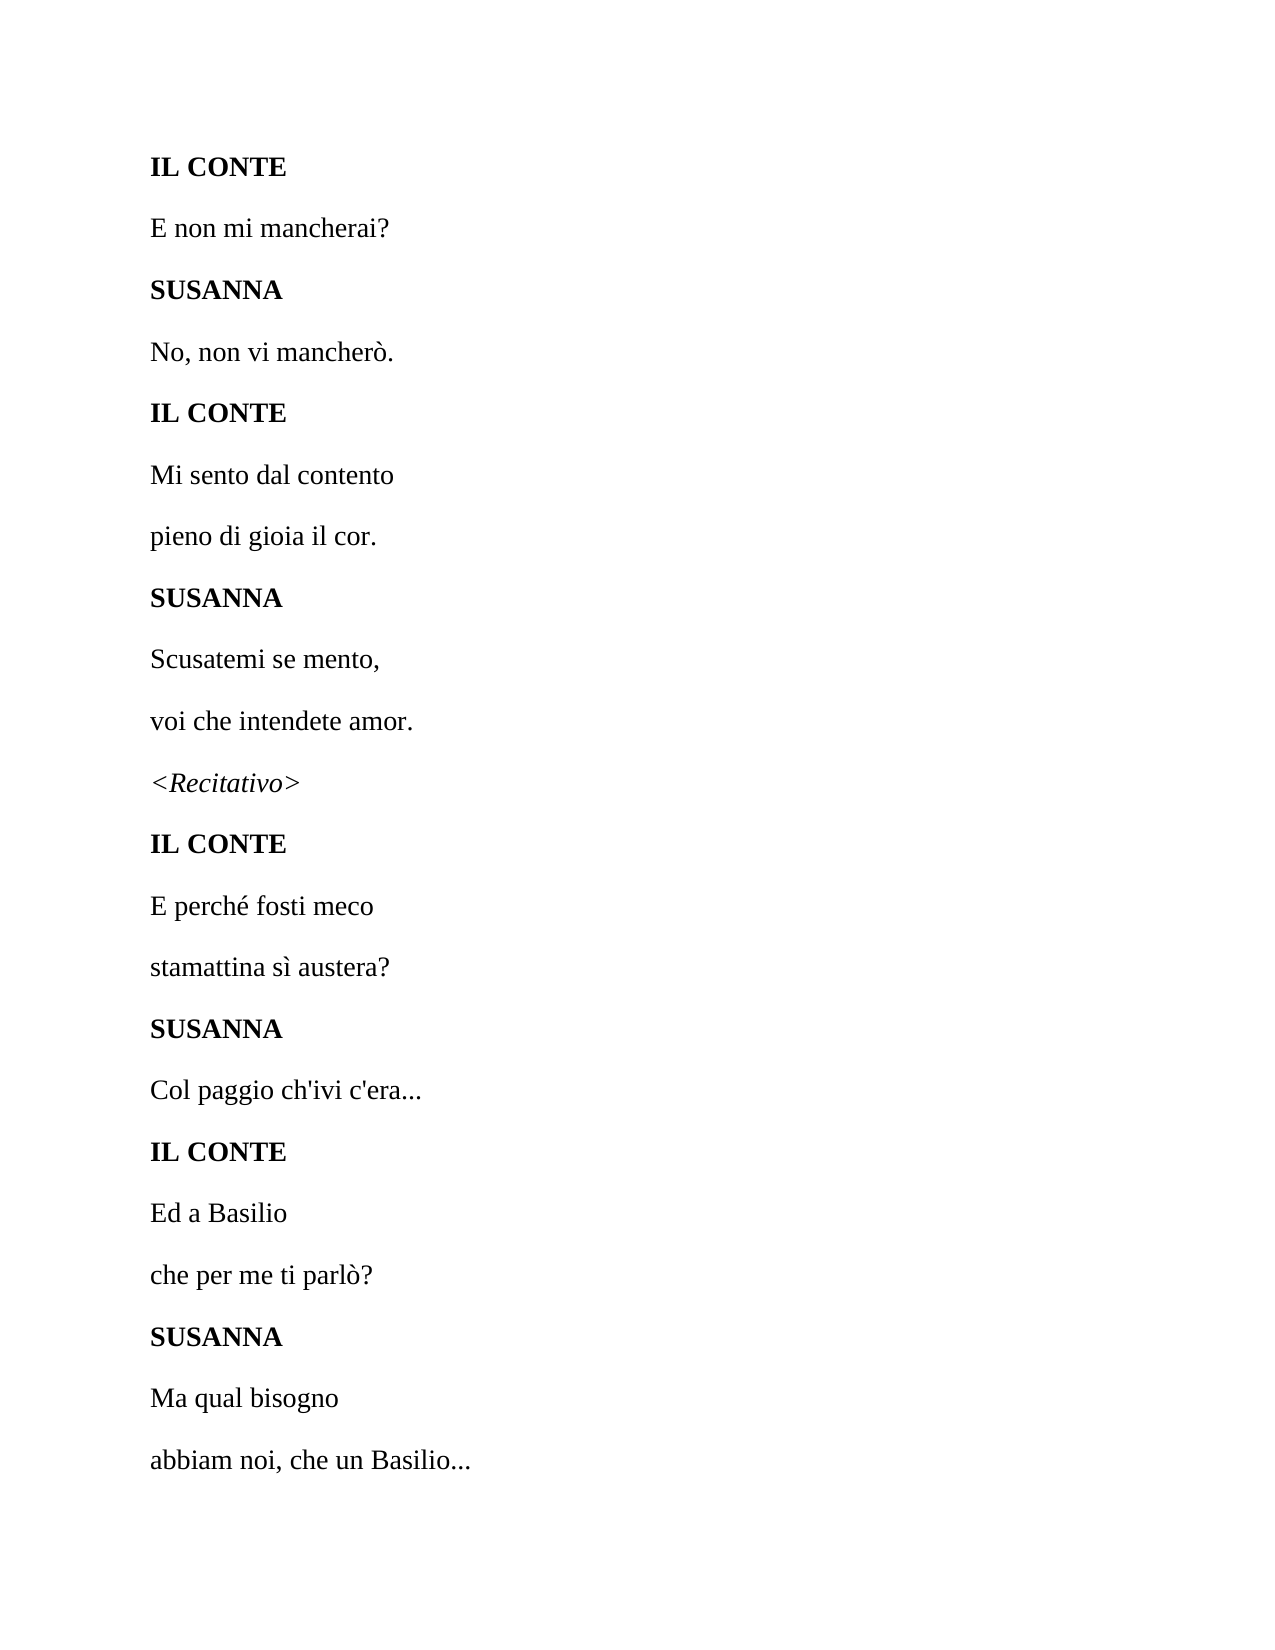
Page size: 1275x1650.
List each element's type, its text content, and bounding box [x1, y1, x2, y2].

text Ma qual bisogno [150, 1381, 1125, 1414]
text IL CONTE [150, 150, 1125, 182]
text Mi sento dal contento [150, 458, 1125, 490]
text Ed a Basilio [150, 1197, 1125, 1229]
text pieno di gioia il cor. [150, 519, 1125, 552]
text <Recitativo> [150, 766, 1125, 798]
text E non mi mancherai? [150, 212, 1125, 244]
text IL CONTE [150, 396, 1125, 429]
text IL CONTE [150, 1135, 1125, 1167]
text E perché fosti meco [150, 889, 1125, 921]
text stamattina sì austera? [150, 950, 1125, 983]
text IL CONTE [150, 827, 1125, 859]
text SUSANNA [150, 1012, 1125, 1044]
text No, non vi mancherò. [150, 335, 1125, 367]
text Scusatemi se mento, [150, 642, 1125, 675]
text voi che intendete amor. [150, 704, 1125, 736]
text che per me ti parlò? [150, 1258, 1125, 1291]
text Col paggio ch'ivi c'era... [150, 1073, 1125, 1106]
text SUSANNA [150, 581, 1125, 613]
text SUSANNA [150, 273, 1125, 306]
text SUSANNA [150, 1320, 1125, 1352]
text abbiam noi, che un Basilio... [150, 1443, 1125, 1475]
